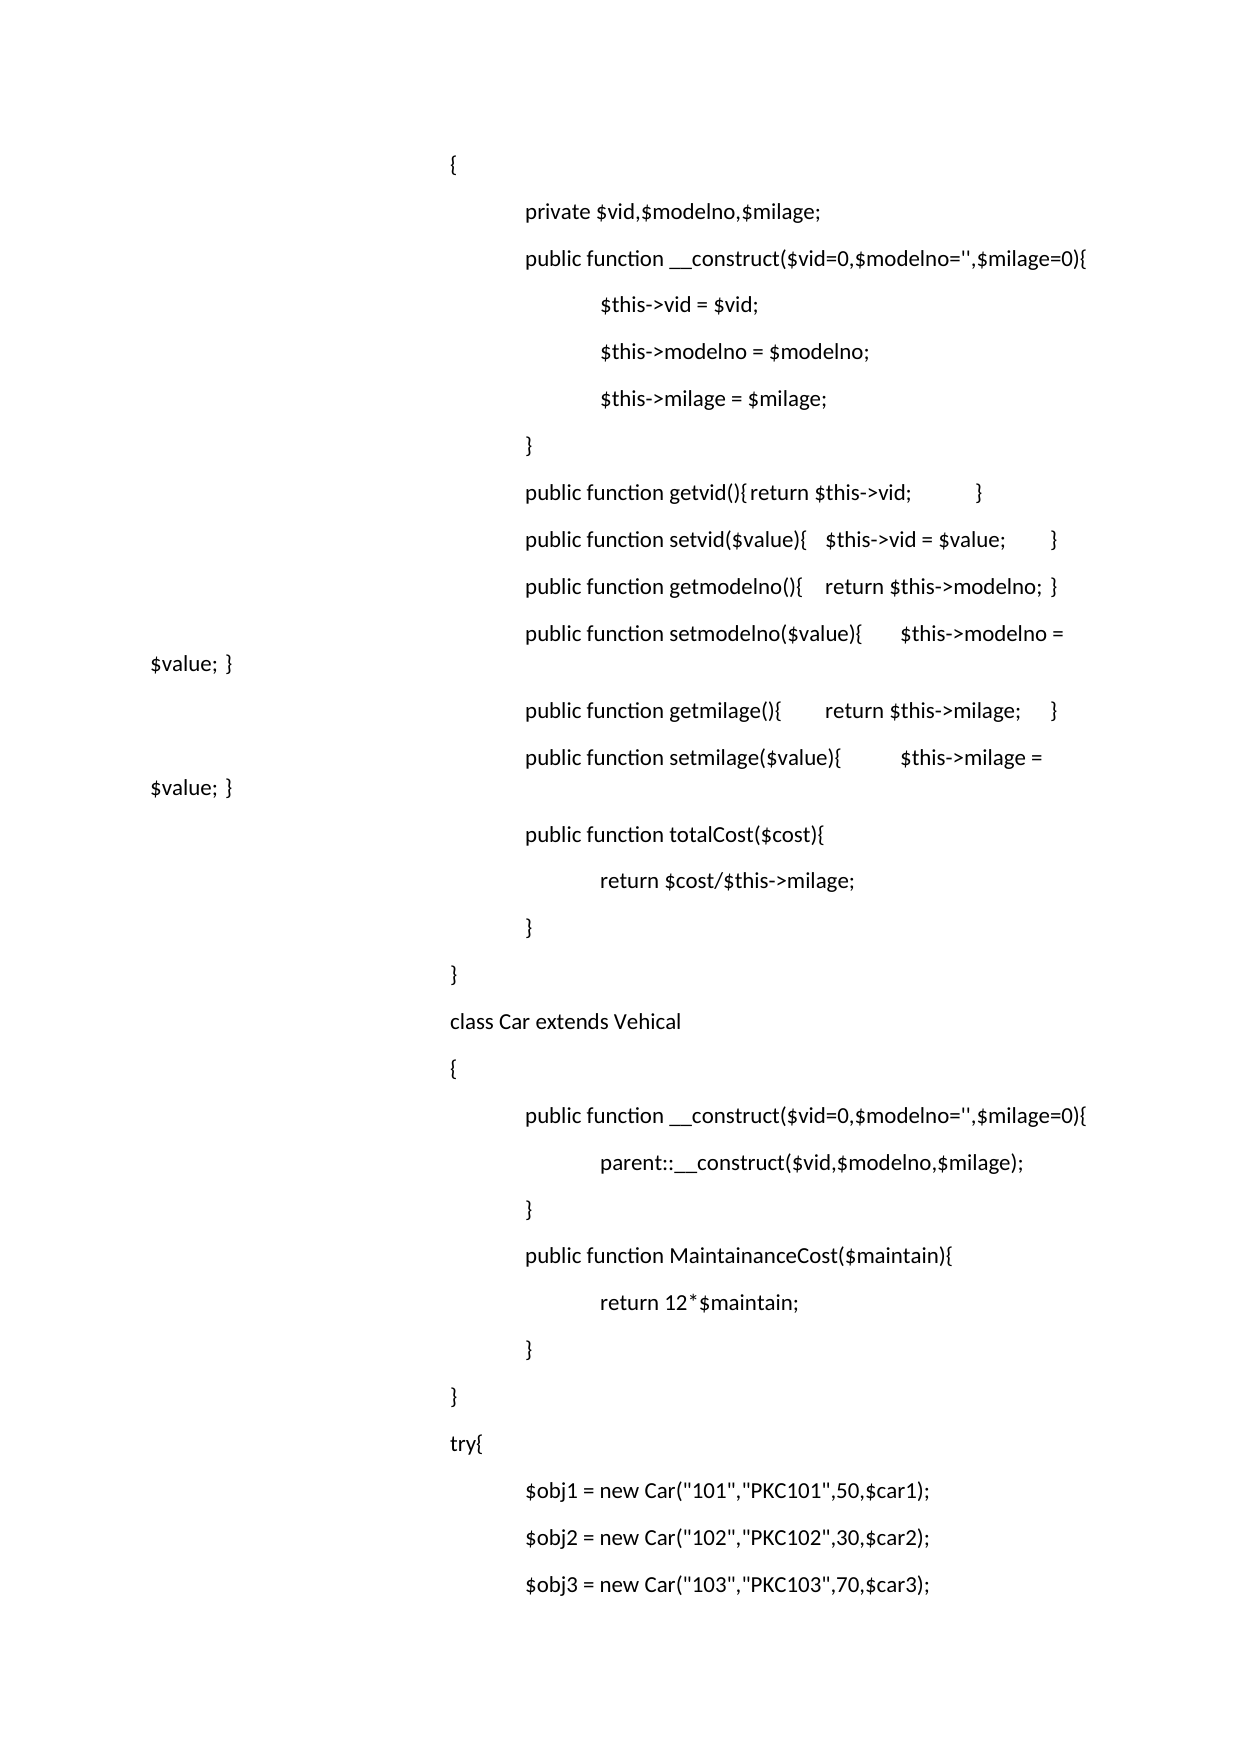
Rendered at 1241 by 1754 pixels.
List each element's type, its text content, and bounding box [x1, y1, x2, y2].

text $obj1 = new Car("101","PKC101",50,$car1); [150, 1476, 1090, 1504]
text $obj2 = new Car("102","PKC102",30,$car2); [150, 1523, 1090, 1551]
text $this->modelno = $modelno; [150, 337, 1090, 366]
text { [150, 1054, 1090, 1082]
text public function setmodelno($value){ $this->modelno = $value; } [150, 619, 1090, 677]
text } [150, 431, 1090, 459]
text try{ [150, 1429, 1090, 1457]
text public function totalCost($cost){ [150, 820, 1090, 848]
text public function setvid($value){ $this->vid = $value; } [150, 525, 1090, 553]
text public function __construct($vid=0,$modelno='',$milage=0){ [150, 1101, 1090, 1129]
text public function getmodelno(){ return $this->modelno; } [150, 572, 1090, 600]
text private $vid,$modelno,$milage; [150, 197, 1090, 225]
text { [150, 150, 1090, 178]
text return 12*$maintain; [150, 1288, 1090, 1317]
text } [150, 960, 1090, 988]
text } [150, 1195, 1090, 1223]
text public function getvid(){ return $this->vid; } [150, 478, 1090, 506]
text } [150, 1382, 1090, 1410]
text } [150, 913, 1090, 942]
text public function setmilage($value){ $this->milage = $value; } [150, 743, 1090, 801]
text public function __construct($vid=0,$modelno='',$milage=0){ [150, 244, 1090, 272]
text public function getmilage(){ return $this->milage; } [150, 696, 1090, 724]
text $this->milage = $milage; [150, 384, 1090, 412]
text $obj3 = new Car("103","PKC103",70,$car3); [150, 1570, 1090, 1598]
text $this->vid = $vid; [150, 291, 1090, 319]
text parent::__construct($vid,$modelno,$milage); [150, 1148, 1090, 1176]
text } [150, 1335, 1090, 1363]
text class Car extends Vehical [150, 1007, 1090, 1035]
text public function MaintainanceCost($maintain){ [150, 1242, 1090, 1270]
text return $cost/$this->milage; [150, 867, 1090, 895]
